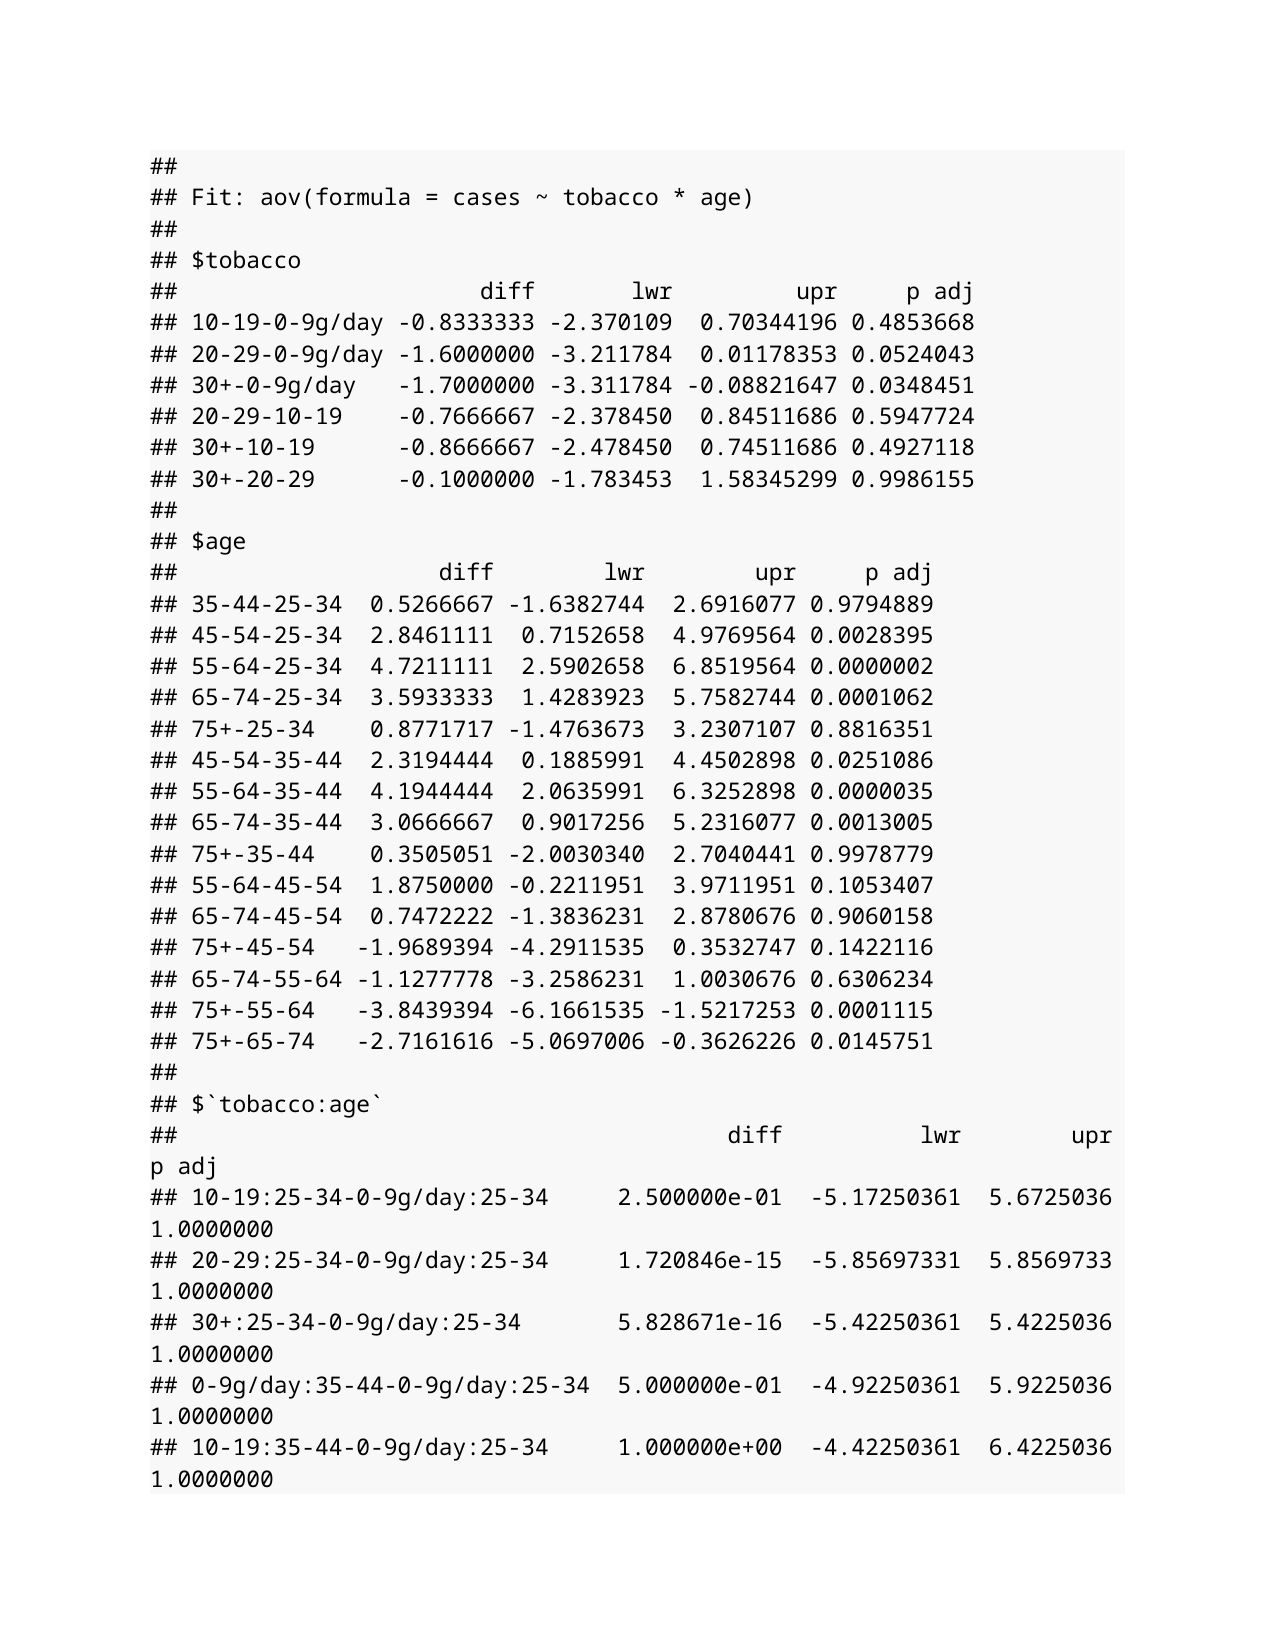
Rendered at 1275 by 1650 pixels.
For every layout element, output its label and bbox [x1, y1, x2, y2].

text [150, 150, 1125, 1494]
